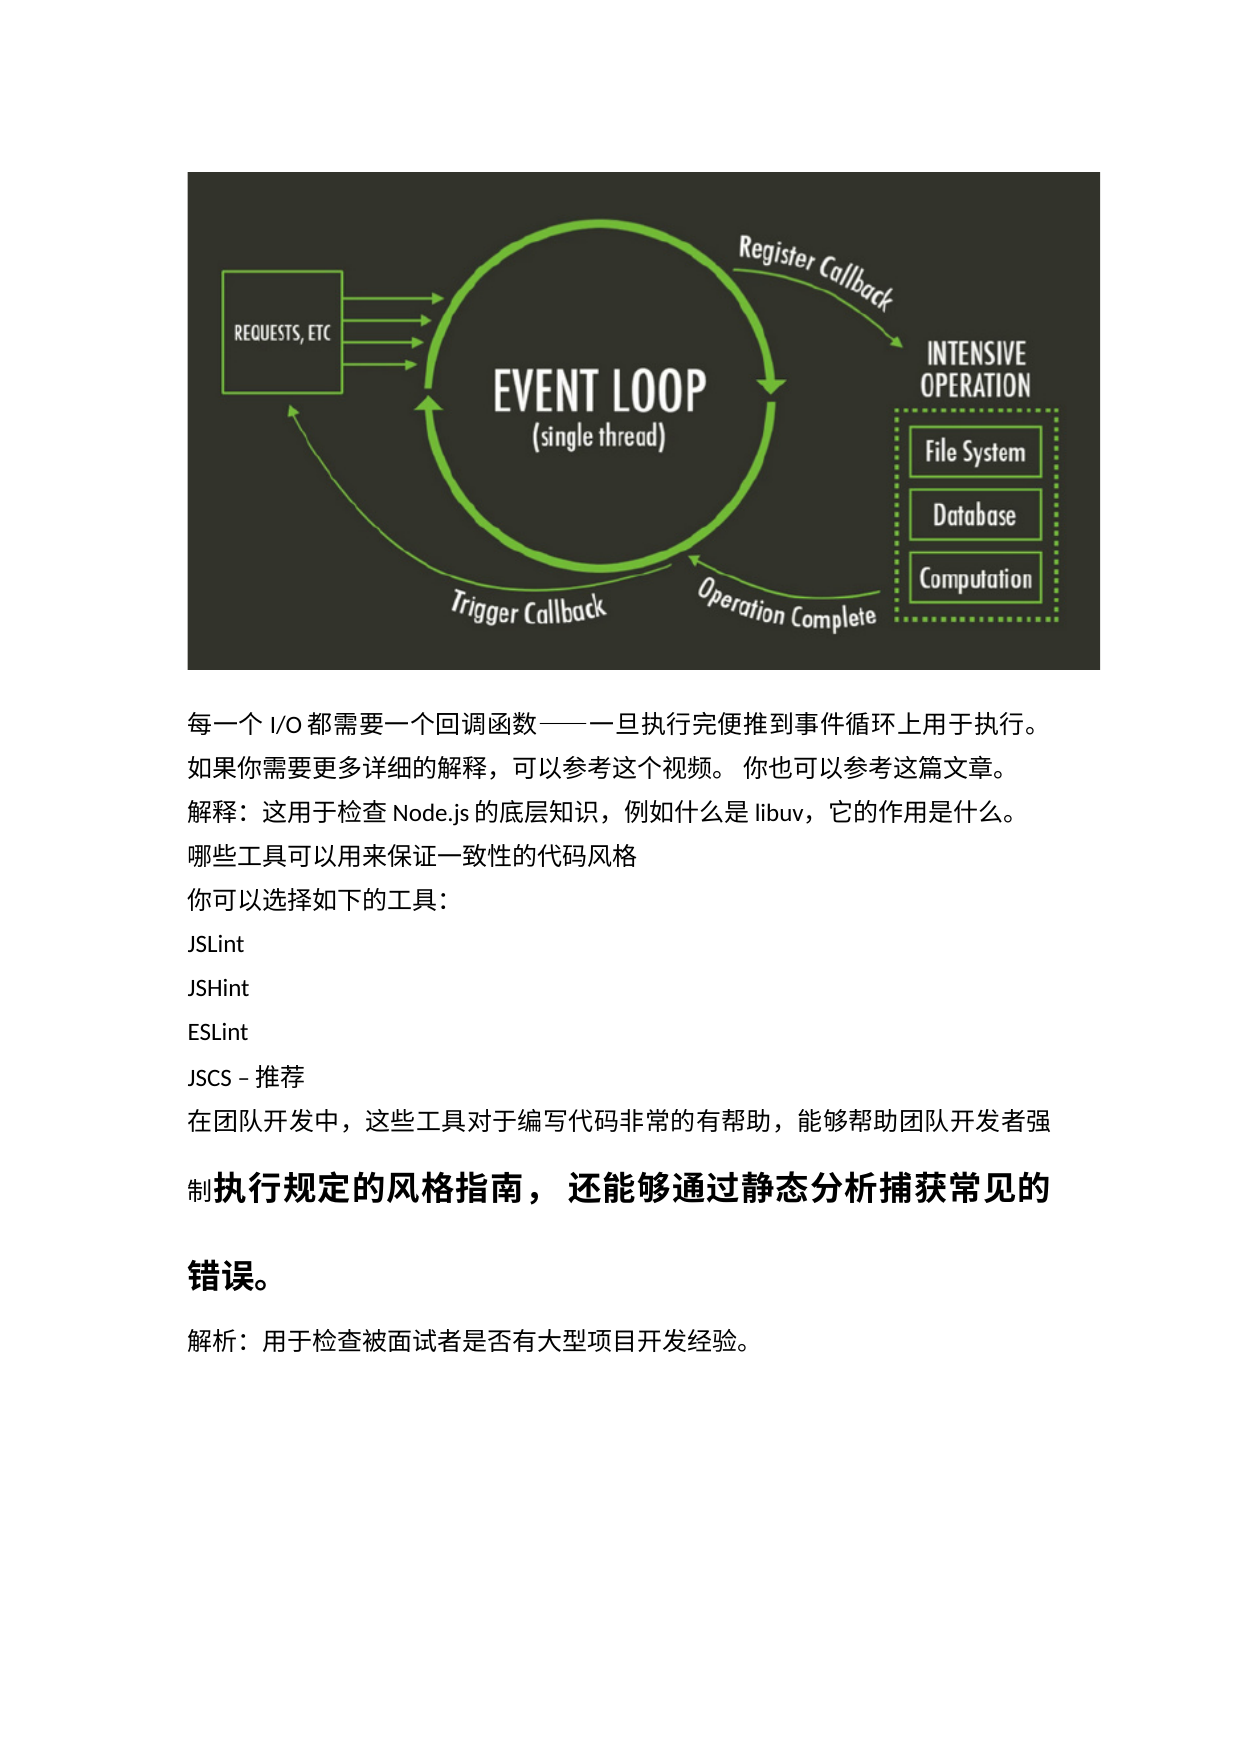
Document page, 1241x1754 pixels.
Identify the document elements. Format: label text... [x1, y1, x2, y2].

picture [187, 172, 1101, 670]
text 解释：这用于检查Node.js的底层知识，例如什么是libuv，它的作用是什么。 [187, 789, 1053, 833]
text 在团队开发中，这些工具对于编写代码非常的有帮助，能够帮助团队开发者强制执行规定的风格指南， 还能够通过静态分析捕获常见的错误。 [187, 1097, 1053, 1318]
text JSHint [187, 965, 1053, 1009]
text ESLint [187, 1009, 1053, 1053]
text 你可以选择如下的工具： [187, 877, 1053, 921]
text JSCS – 推荐 [187, 1053, 1053, 1097]
text JSLint [187, 921, 1053, 965]
text 哪些工具可以用来保证一致性的代码风格 [187, 833, 1053, 877]
text 每一个I/O都需要一个回调函数——一旦执行完便推到事件循环上用于执行。 如果你需要更多详细的解释，可以参考这个视频。 你也可以参考这篇文章。 [187, 701, 1053, 789]
text 解析：用于检查被面试者是否有大型项目开发经验。 [187, 1318, 1053, 1362]
